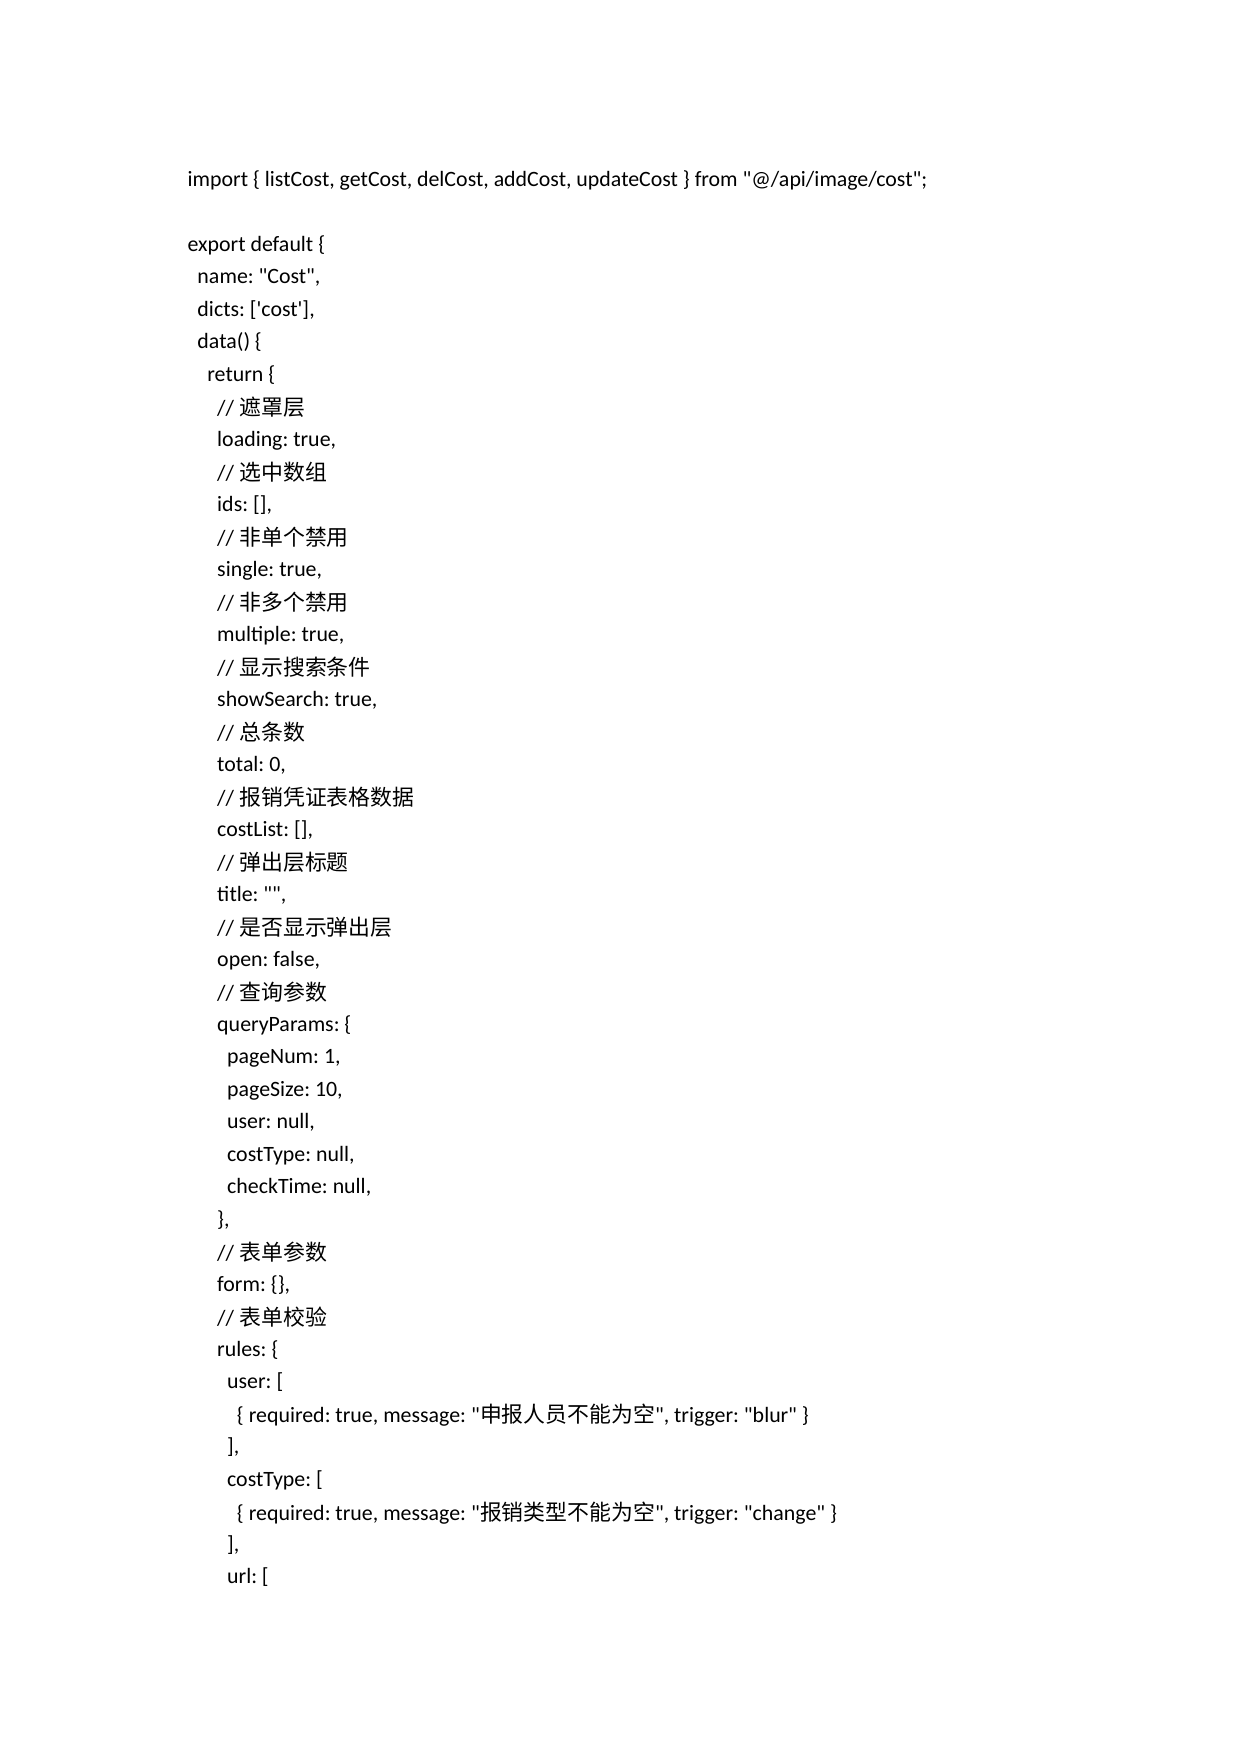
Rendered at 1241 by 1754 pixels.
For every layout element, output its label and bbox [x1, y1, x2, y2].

text [187, 162, 1053, 1592]
